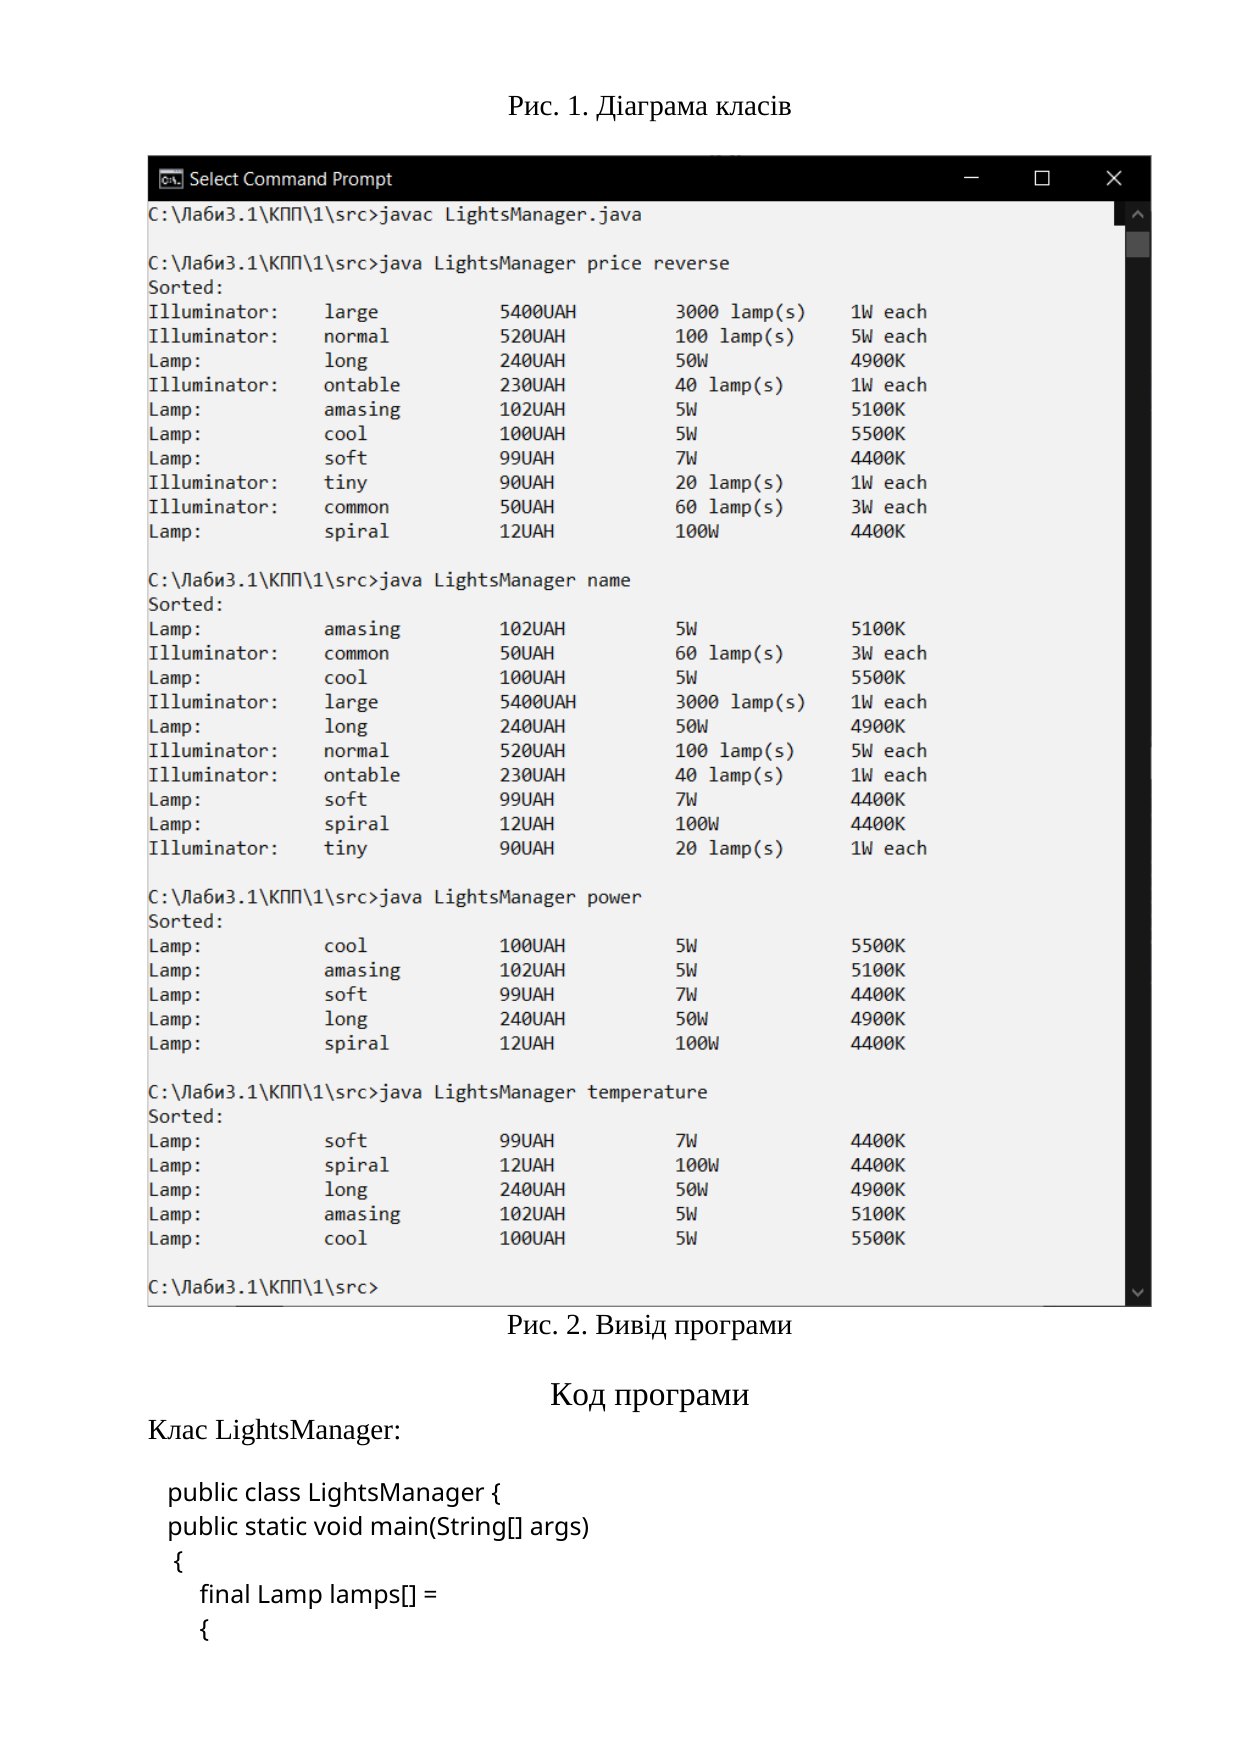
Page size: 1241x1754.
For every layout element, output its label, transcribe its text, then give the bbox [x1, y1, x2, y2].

text public class LightsManager { [148, 1475, 1152, 1509]
text Клас LightsManager: [148, 1412, 1152, 1446]
text { [148, 1543, 1152, 1577]
text Рис. 2. Вивід програми [148, 1307, 1152, 1341]
text final Lamp lamps[] = [148, 1577, 1152, 1611]
text public static void main(String[] args) [148, 1509, 1152, 1543]
text Рис. 1. Діаграма класів [148, 88, 1152, 122]
picture [147, 155, 1152, 1307]
text Код програми [148, 1374, 1152, 1412]
text { [148, 1611, 1152, 1645]
